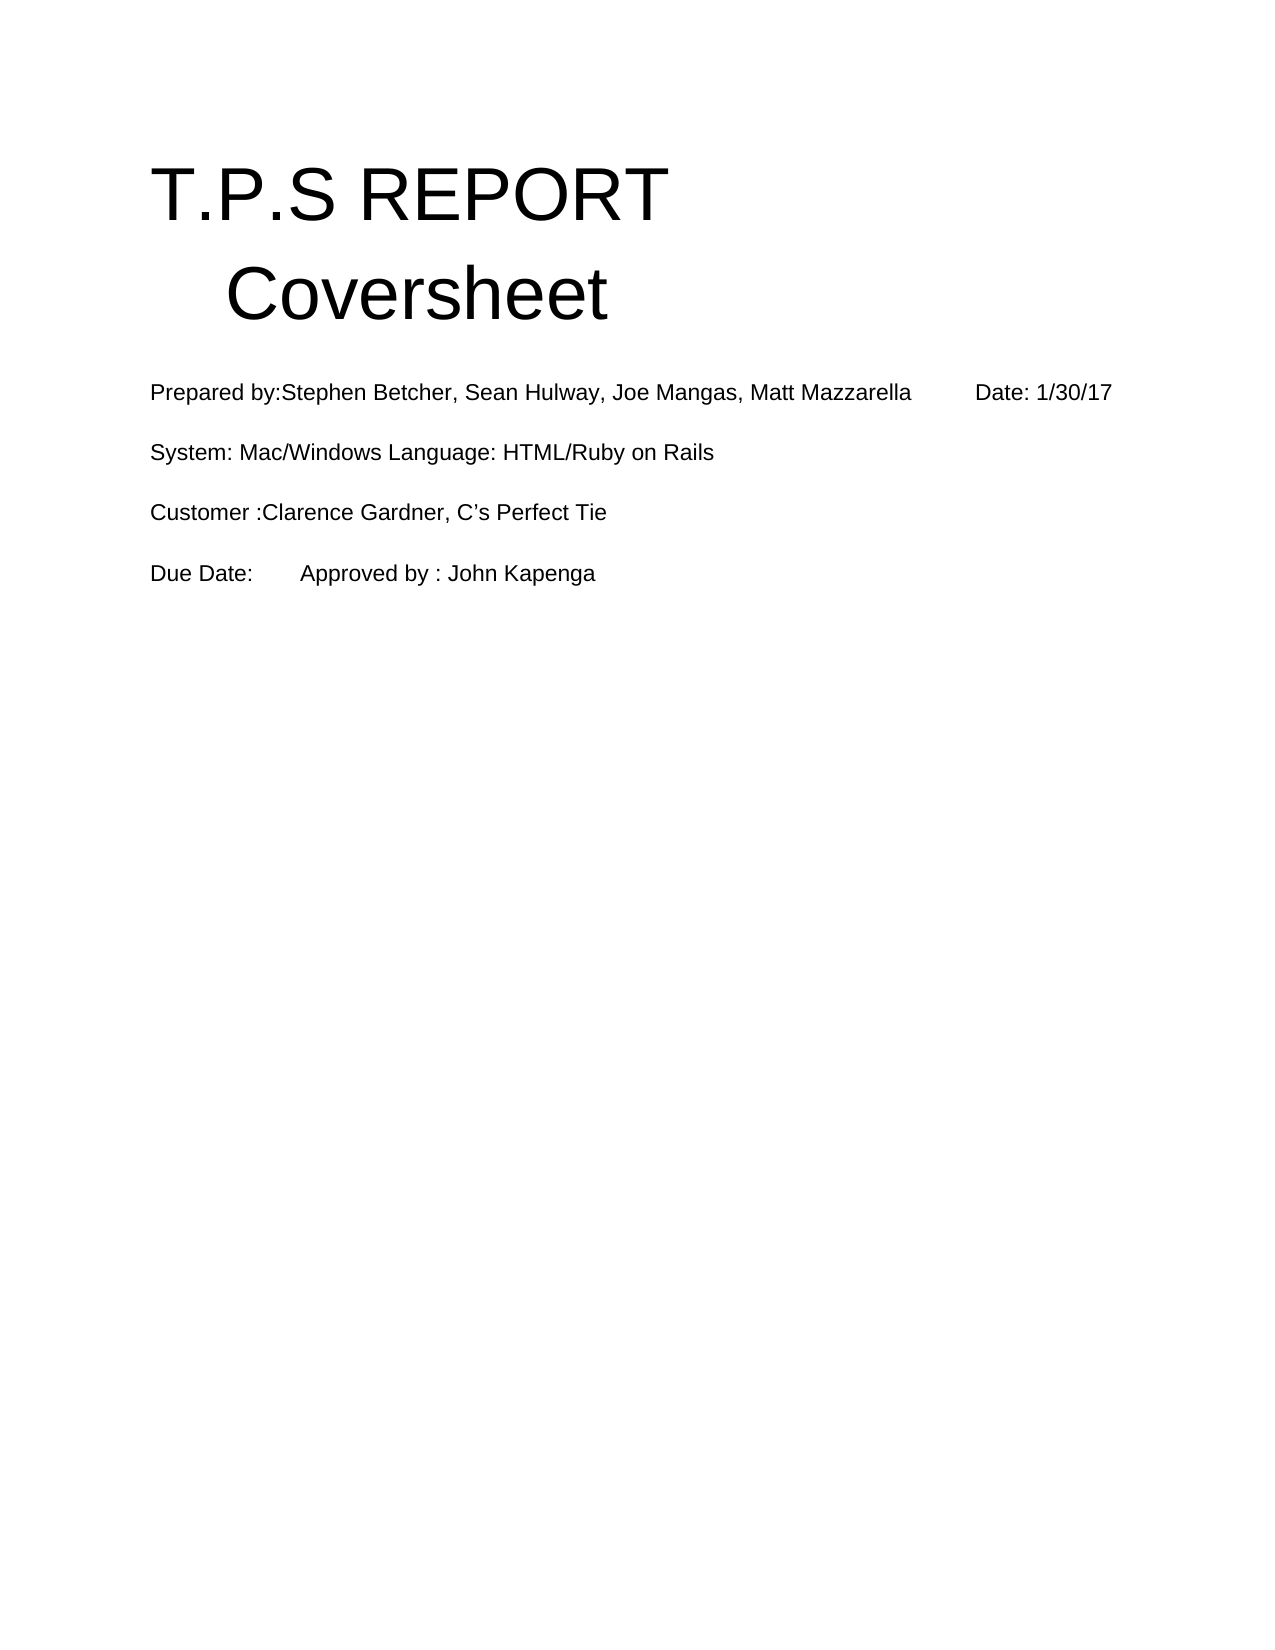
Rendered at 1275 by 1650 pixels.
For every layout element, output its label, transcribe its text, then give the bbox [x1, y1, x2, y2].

text Prepared by:Stephen Betcher, Sean Hulway, Joe Mangas, Matt Mazzarella Date: 1/30/17 [150, 378, 1125, 405]
text System: Mac/Windows Language: HTML/Ruby on Rails [150, 439, 1125, 465]
text Customer :Clarence Gardner, C’s Perfect Tie [150, 499, 1125, 526]
text Coversheet [150, 249, 1125, 335]
text Due Date: Approved by : John Kapenga [150, 560, 1125, 586]
text T.P.S REPORT [150, 150, 1125, 236]
